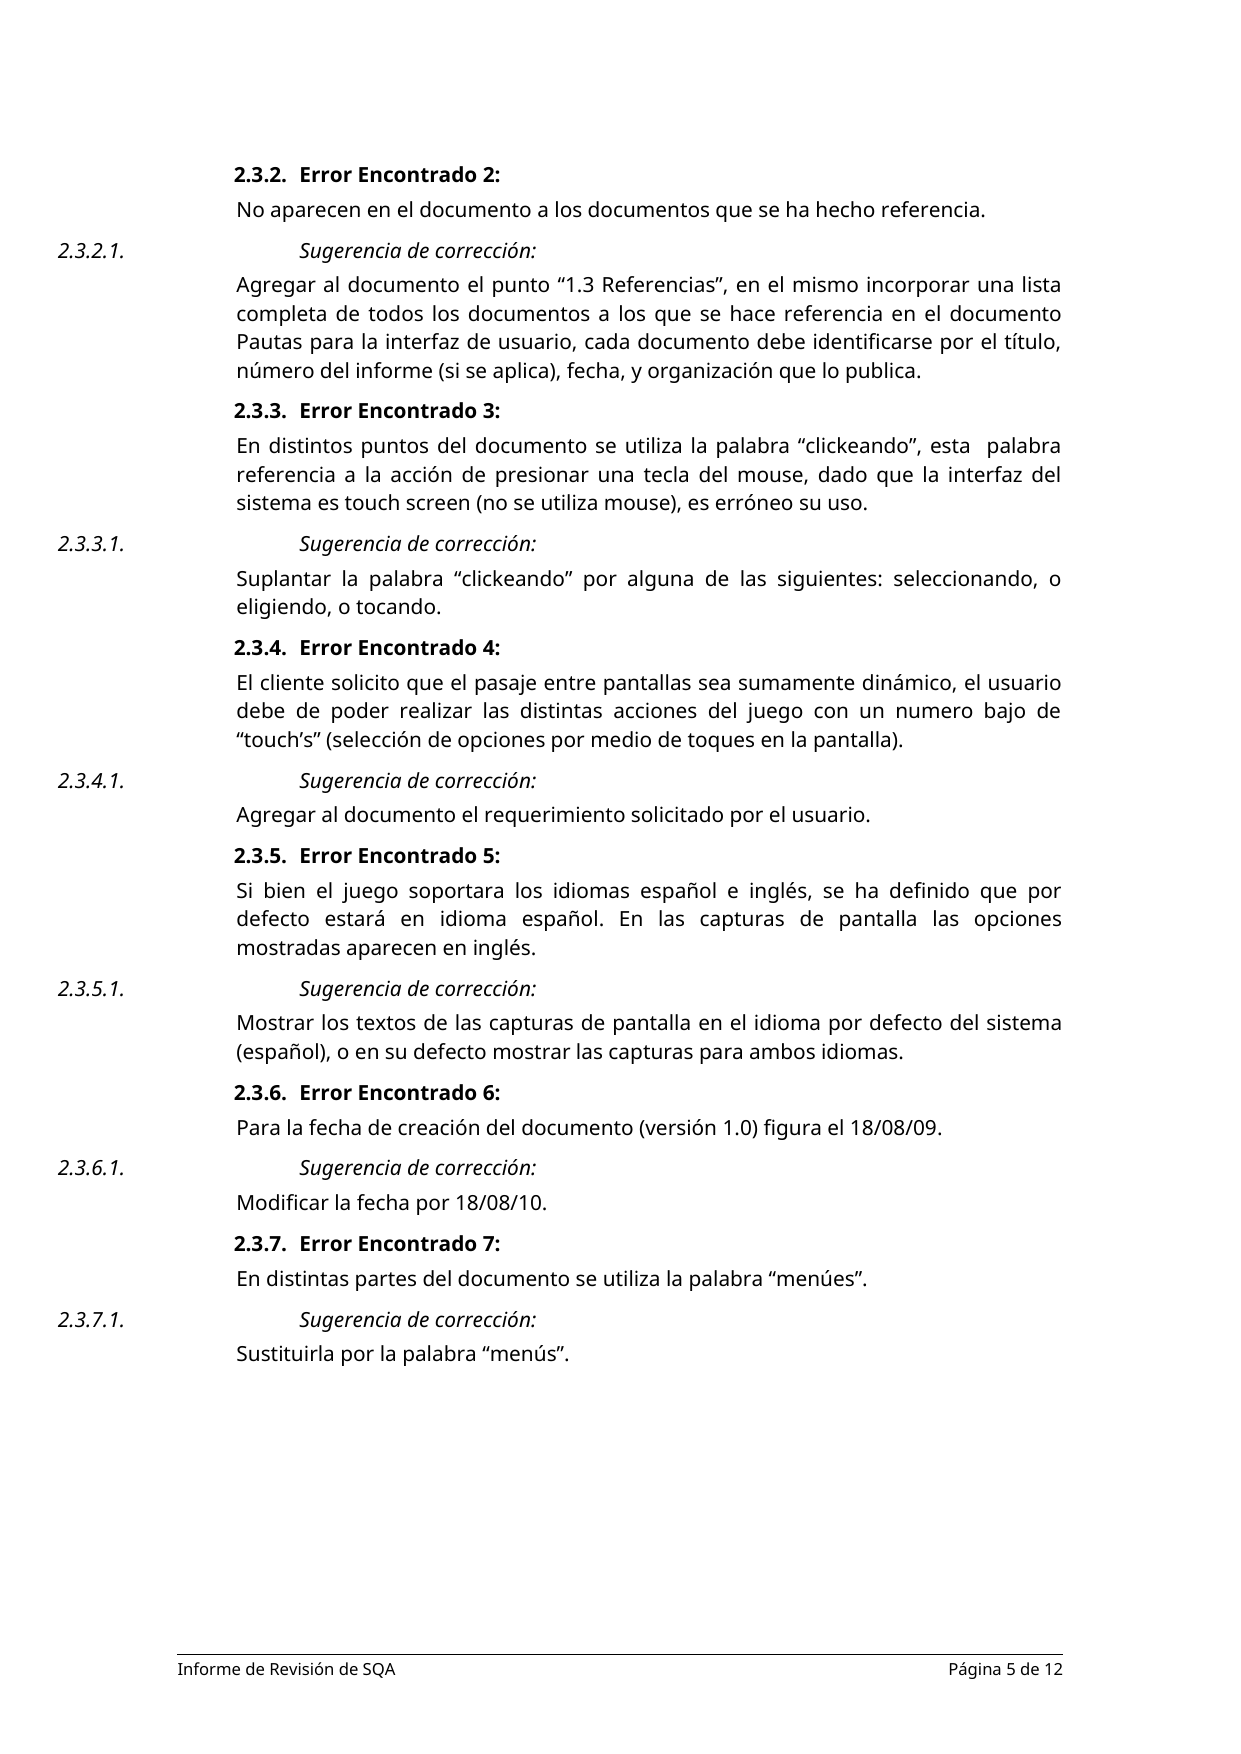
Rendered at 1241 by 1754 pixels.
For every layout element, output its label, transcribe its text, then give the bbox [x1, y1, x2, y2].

text Sugerencia de corrección: [58, 1305, 1063, 1333]
text Sugerencia de corrección: [58, 236, 1063, 264]
text Sugerencia de corrección: [58, 1153, 1063, 1182]
text Error Encontrado 2: [233, 160, 1063, 188]
text Agregar al documento el punto “1.3 Referencias”, en el mismo incorporar una lista completa de todos los documentos a los que se hace referencia en el documento Pautas para la interfaz de usuario, cada documento debe identificarse por el título, número del informe (si se aplica), fecha, y organización que lo publica. [236, 270, 1063, 384]
text En distintas partes del documento se utiliza la palabra “menúes”. [236, 1264, 1063, 1292]
text Modificar la fecha por 18/08/10. [236, 1188, 1063, 1217]
text Para la fecha de creación del documento (versión 1.0) figura el 18/08/09. [236, 1113, 1063, 1141]
text Suplantar la palabra “clickeando” por alguna de las siguientes: seleccionando, o eligiendo, o tocando. [236, 564, 1063, 621]
text Error Encontrado 3: [233, 397, 1063, 425]
text Sugerencia de corrección: [58, 529, 1063, 558]
text Sustituirla por la palabra “menús”. [236, 1339, 1063, 1368]
text Error Encontrado 5: [233, 841, 1063, 870]
text Error Encontrado 7: [233, 1229, 1063, 1258]
text Error Encontrado 4: [233, 633, 1063, 662]
text Agregar al documento el requerimiento solicitado por el usuario. [236, 800, 1063, 829]
text Sugerencia de corrección: [58, 766, 1063, 794]
text Si bien el juego soportara los idiomas español e inglés, se ha definido que por defecto estará en idioma español. En las capturas de pantalla las opciones mostradas aparecen en inglés. [236, 876, 1063, 961]
text Mostrar los textos de las capturas de pantalla en el idioma por defecto del sistema (español), o en su defecto mostrar las capturas para ambos idiomas. [236, 1008, 1063, 1065]
text En distintos puntos del documento se utiliza la palabra “clickeando”, esta palabra referencia a la acción de presionar una tecla del mouse, dado que la interfaz del sistema es touch screen (no se utiliza mouse), es erróneo su uso. [236, 431, 1063, 517]
text No aparecen en el documento a los documentos que se ha hecho referencia. [236, 195, 1063, 223]
text Error Encontrado 6: [233, 1078, 1063, 1106]
text Sugerencia de corrección: [58, 974, 1063, 1002]
text El cliente solicito que el pasaje entre pantallas sea sumamente dinámico, el usuario debe de poder realizar las distintas acciones del juego con un numero bajo de “touch’s” (selección de opciones por medio de toques en la pantalla). [236, 668, 1063, 753]
